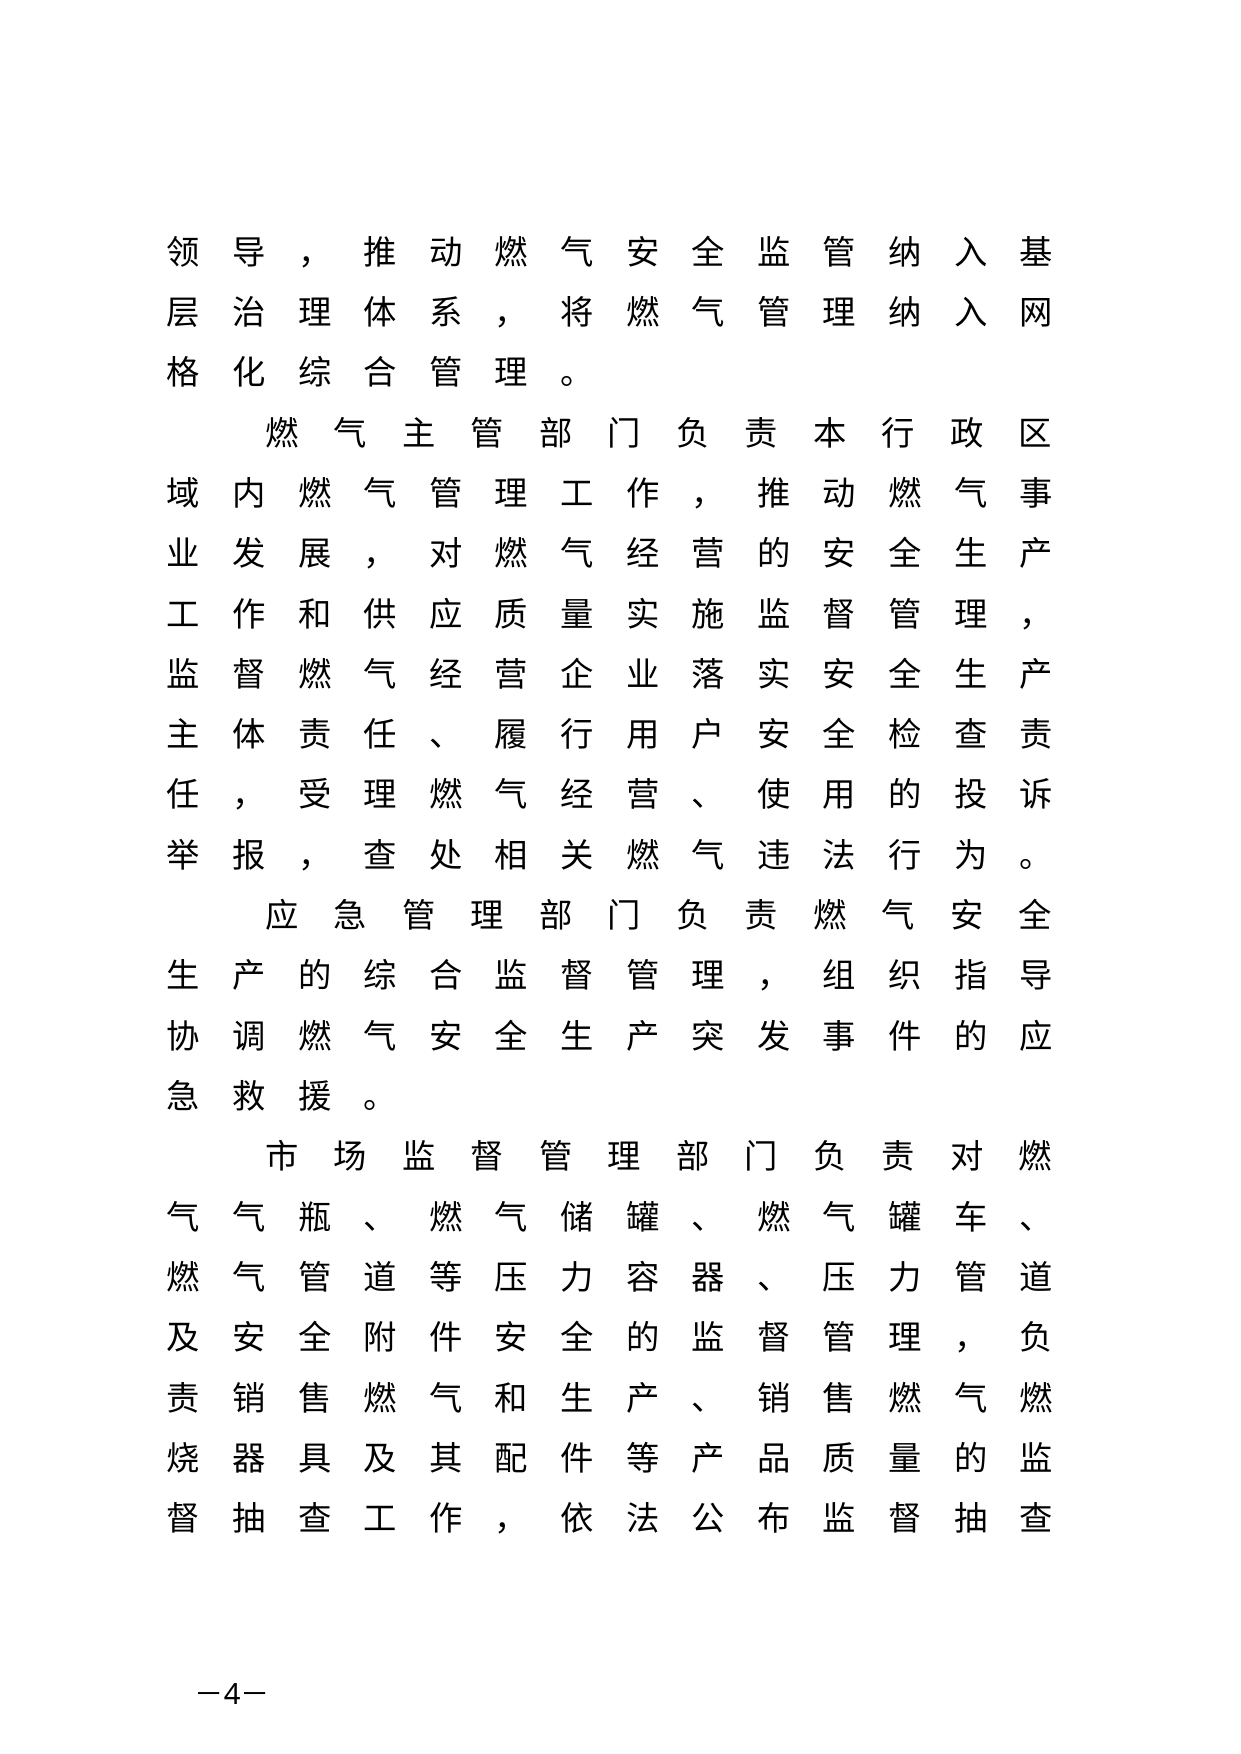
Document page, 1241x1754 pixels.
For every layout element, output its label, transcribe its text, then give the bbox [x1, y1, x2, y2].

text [167, 1124, 1085, 1546]
text 应急管理部门负责燃气安全生产的综合监督管理，组织指导协调燃气安全生产突发事件的应急救援。 [167, 883, 1085, 1124]
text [167, 219, 1085, 400]
text 燃气主管部门负责本行政区域内燃气管理工作，推动燃气事业发展，对燃气经营的安全生产工作和供应质量实施监督管理，监督燃气经营企业落实安全生产主体责任、履行用户安全检查责任，受理燃气经营、使用的投诉举报，查处相关燃气违法行为。 [167, 400, 1085, 883]
